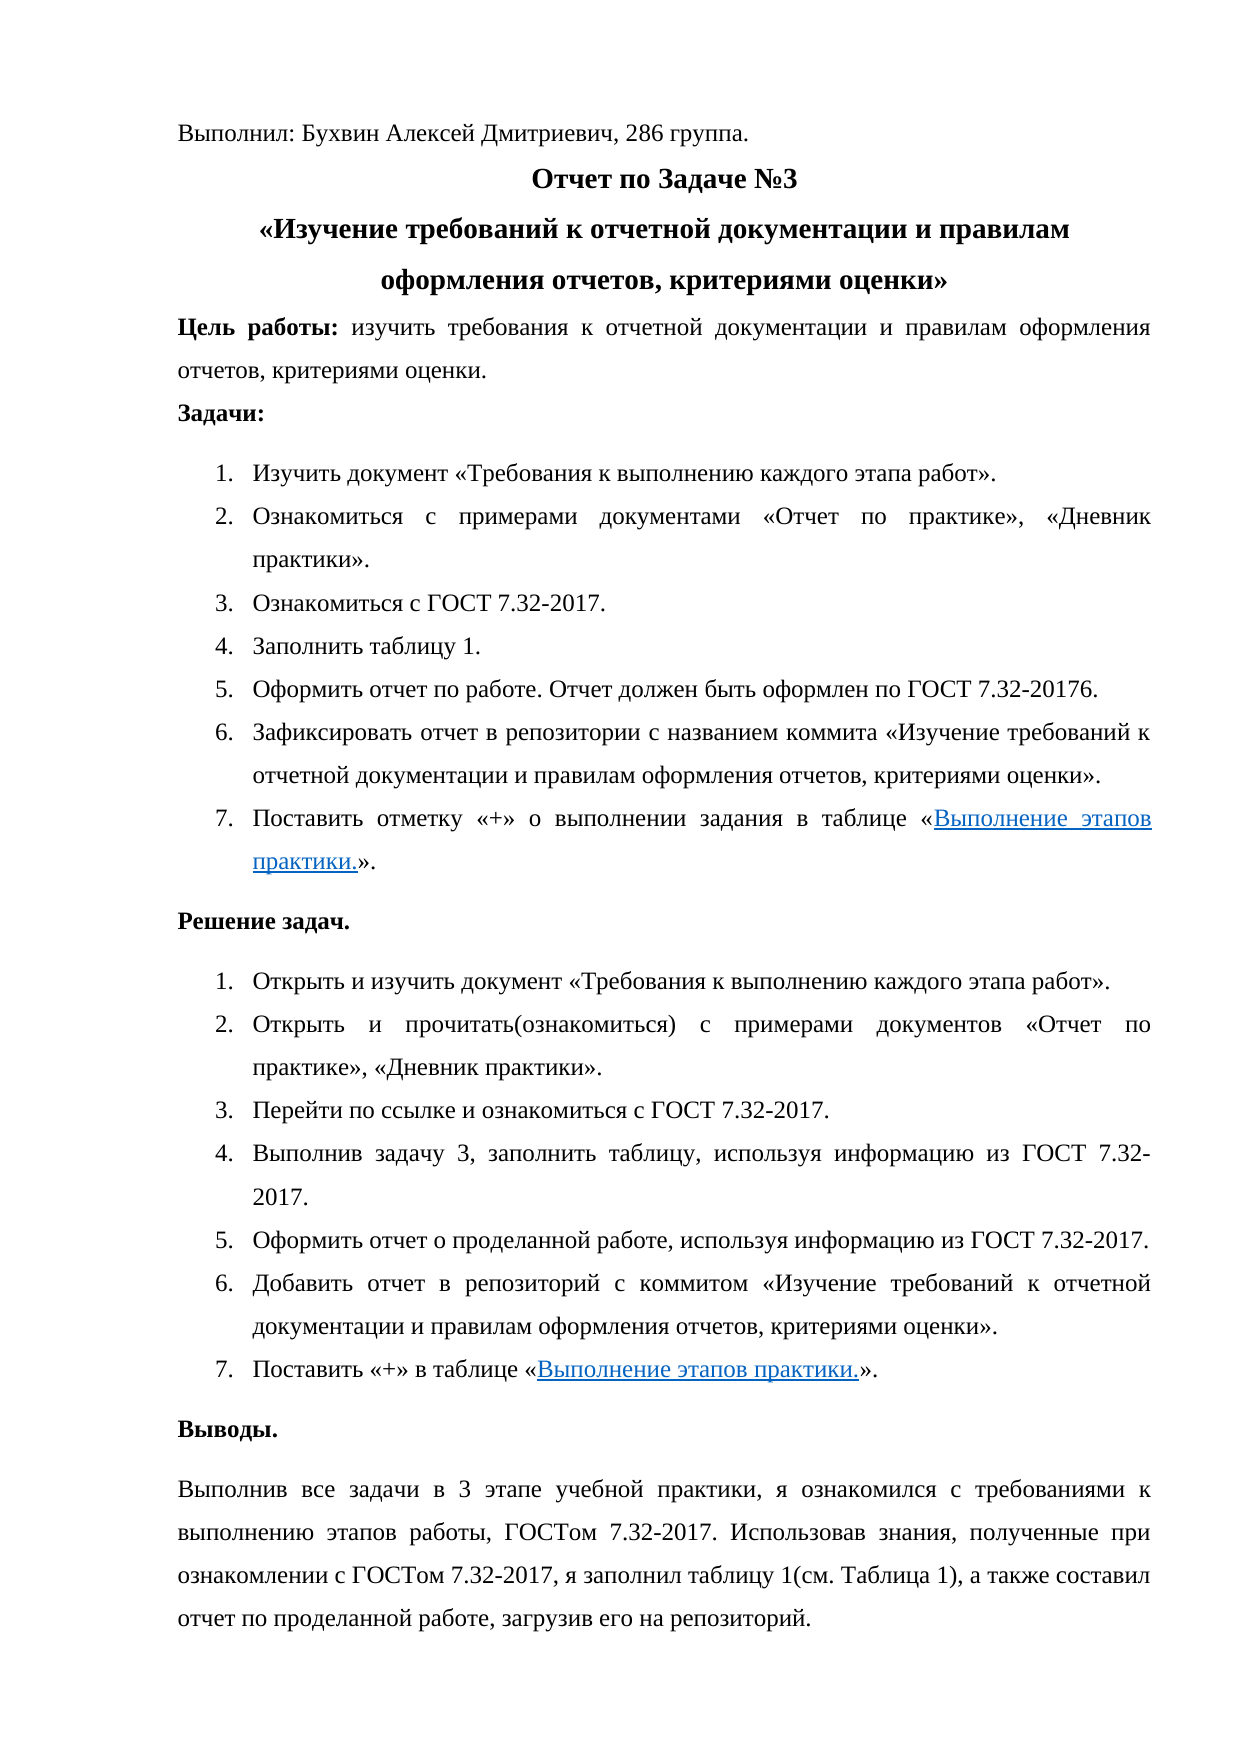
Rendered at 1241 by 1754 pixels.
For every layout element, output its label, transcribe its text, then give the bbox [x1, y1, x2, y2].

text «Изучение требований к отчетной документации и правилам оформления отчетов, критериями оценки» [177, 212, 1152, 295]
list Ознакомиться с примерами документами «Отчет по практике», «Дневник практики». [215, 501, 1152, 573]
list Зафиксировать отчет в репозитории с названием коммита «Изучение требований к отчетной документации и правилам оформления отчетов, критериями оценки». [215, 717, 1152, 789]
list Оформить отчет по работе. Отчет должен быть оформлен по ГОСТ 7.32-20176. [215, 674, 1152, 703]
list Открыть и прочитать(ознакомиться) с примерами документов «Отчет по практике», «Дневник практики». [215, 1009, 1152, 1081]
text Задачи: [177, 398, 1152, 427]
text Цель работы: изучить требования к отчетной документации и правилам оформления отчетов, критериями оценки. [177, 312, 1152, 384]
text Выводы. [177, 1414, 1152, 1443]
text Выполнил: Бухвин Алексей Дмитриевич, 286 группа. [177, 118, 1152, 147]
list Заполнить таблицу 1. [215, 631, 1152, 659]
text Отчет по Задаче №3 [177, 161, 1152, 195]
list Ознакомиться с ГОСТ 7.32-2017. [215, 588, 1152, 616]
list Открыть и изучить документ «Требования к выполнению каждого этапа работ». [215, 966, 1152, 995]
text Решение задач. [177, 906, 1152, 935]
list Поставить отметку «+» о выполнении задания в таблице «Выполнение этапов практики.». [215, 803, 1152, 875]
list Изучить документ «Требования к выполнению каждого этапа работ». [215, 458, 1152, 487]
list Перейти по ссылке и ознакомиться с ГОСТ 7.32-2017. [215, 1095, 1152, 1124]
list Оформить отчет о проделанной работе, используя информацию из ГОСТ 7.32-2017. [215, 1225, 1152, 1253]
list Выполнив задачу 3, заполнить таблицу, используя информацию из ГОСТ 7.32-2017. [215, 1138, 1152, 1210]
text Выполнив все задачи в 3 этапе учебной практики, я ознакомился с требованиями к выполнению этапов работы, ГОСТом 7.32-2017. Использовав знания, полученные при ознакомлении с ГОСТом 7.32-2017, я заполнил таблицу 1(см. Таблица 1), а также составил отчет по проделанной работе, загрузив его на репозиторий. [177, 1474, 1152, 1632]
list Поставить «+» в таблице «Выполнение этапов практики.». [215, 1354, 1152, 1383]
list Добавить отчет в репозиторий с коммитом «Изучение требований к отчетной документации и правилам оформления отчетов, критериями оценки». [215, 1268, 1152, 1340]
